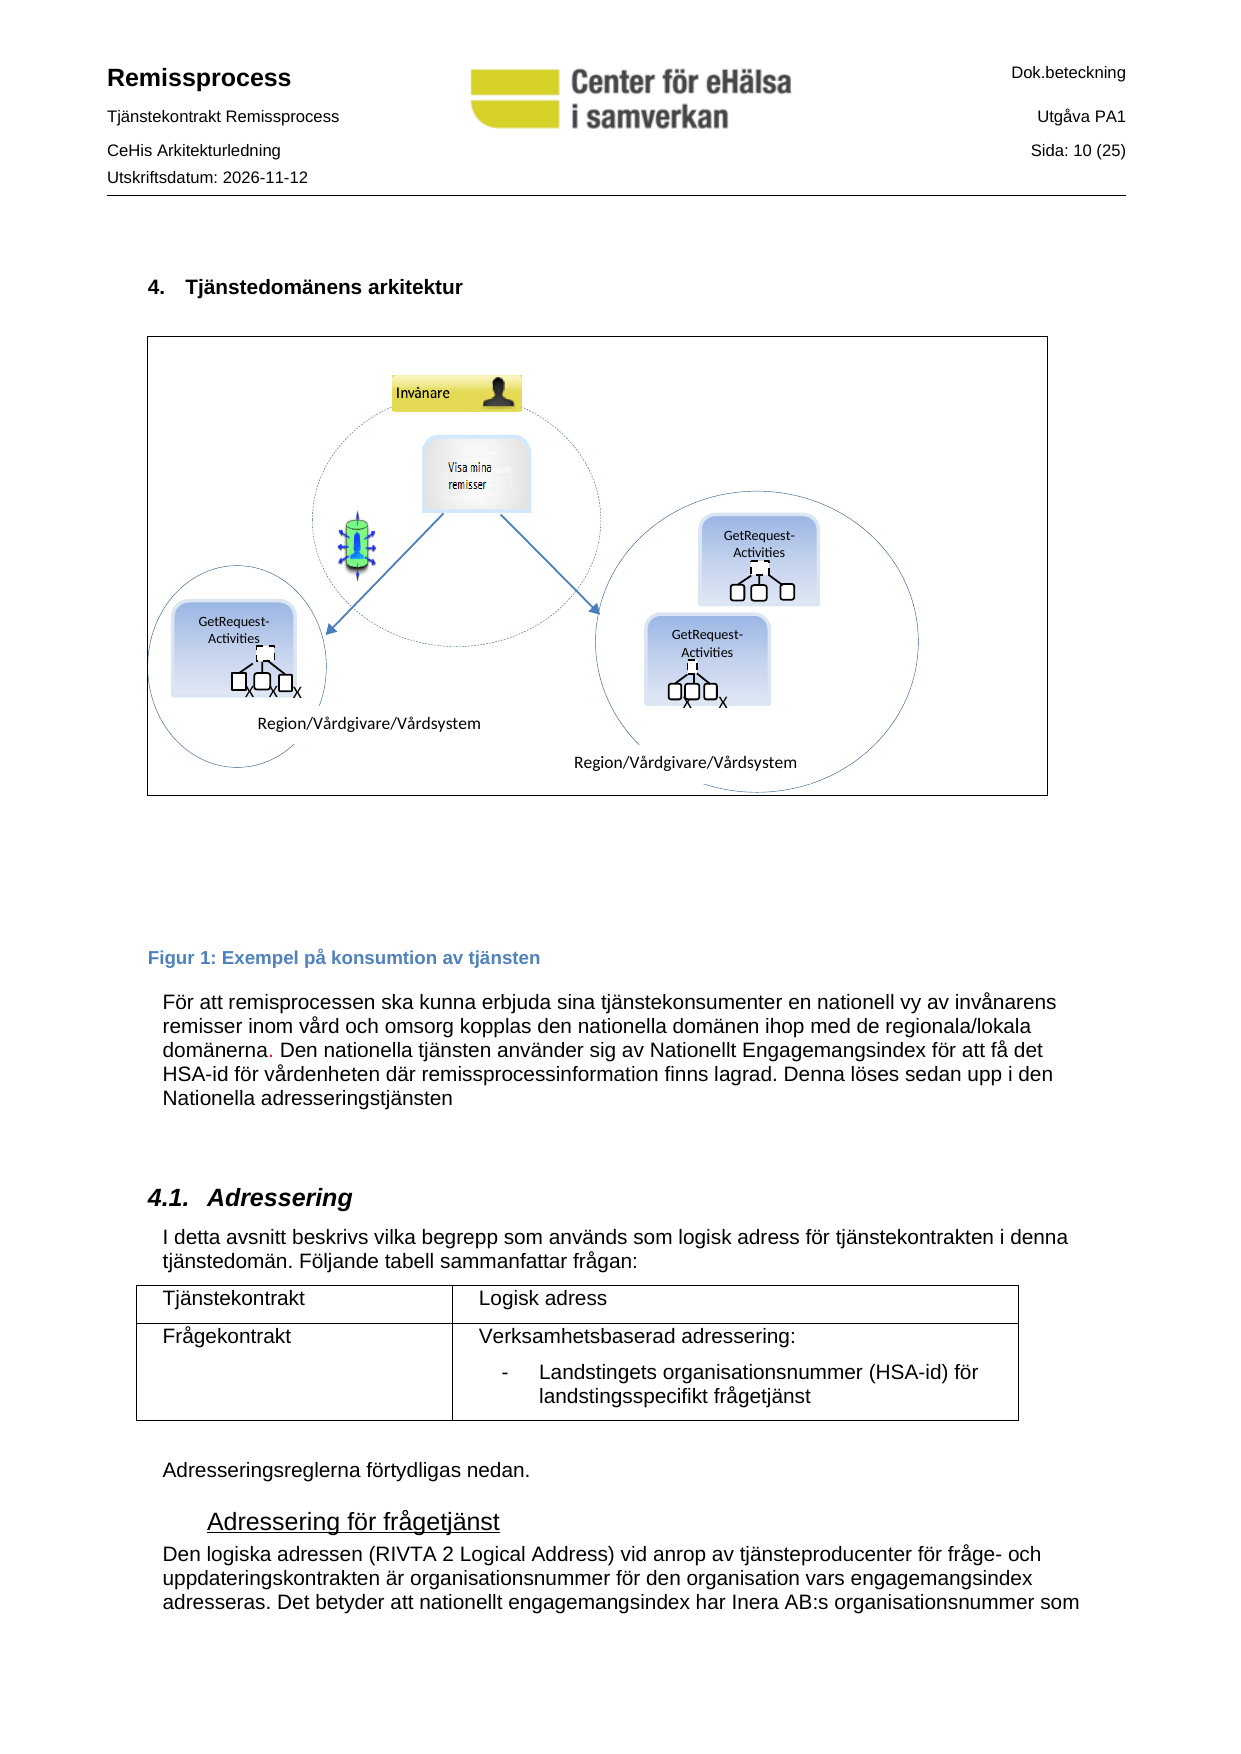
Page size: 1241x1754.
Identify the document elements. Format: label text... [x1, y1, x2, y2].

text Figur 1: Exempel på konsumtion av tjänsten [148, 947, 1092, 969]
table_cell Verksamhetsbaserad adressering: Landstingets organisationsnummer (HSA-id) för landstingsspecifikt frågetjänst [453, 1324, 1018, 1420]
table_header Tjänstekontrakt [137, 1286, 452, 1322]
picture [465, 63, 797, 136]
text För att remisprocessen ska kunna erbjuda sina tjänstekonsumenter en nationell vy av invånarens remisser inom vård och omsorg kopplas den nationella domänen ihop med de regionala/lokala domänerna. Den nationella tjänsten använder sig av Nationellt Engagemangsindex för att få det HSA-id för vårdenheten där remissprocessinformation finns lagrad. Denna löses sedan upp i den Nationella adresseringstjänsten [162, 989, 1092, 1109]
subtitle Adressering [148, 1183, 933, 1212]
text I detta avsnitt beskrivs vilka begrepp som används som logisk adress för tjänstekontrakten i denna tjänstedomän. Följande tabell sammanfattar frågan: [162, 1224, 1092, 1272]
table_header Logisk adress [453, 1286, 1018, 1322]
table_cell Frågekontrakt [137, 1324, 452, 1420]
subtitle Tjänstedomänens arkitektur [148, 275, 1092, 299]
text Adresseringsreglerna förtydligas nedan. [162, 1458, 1092, 1482]
subtitle Adressering för frågetjänst [207, 1507, 933, 1536]
